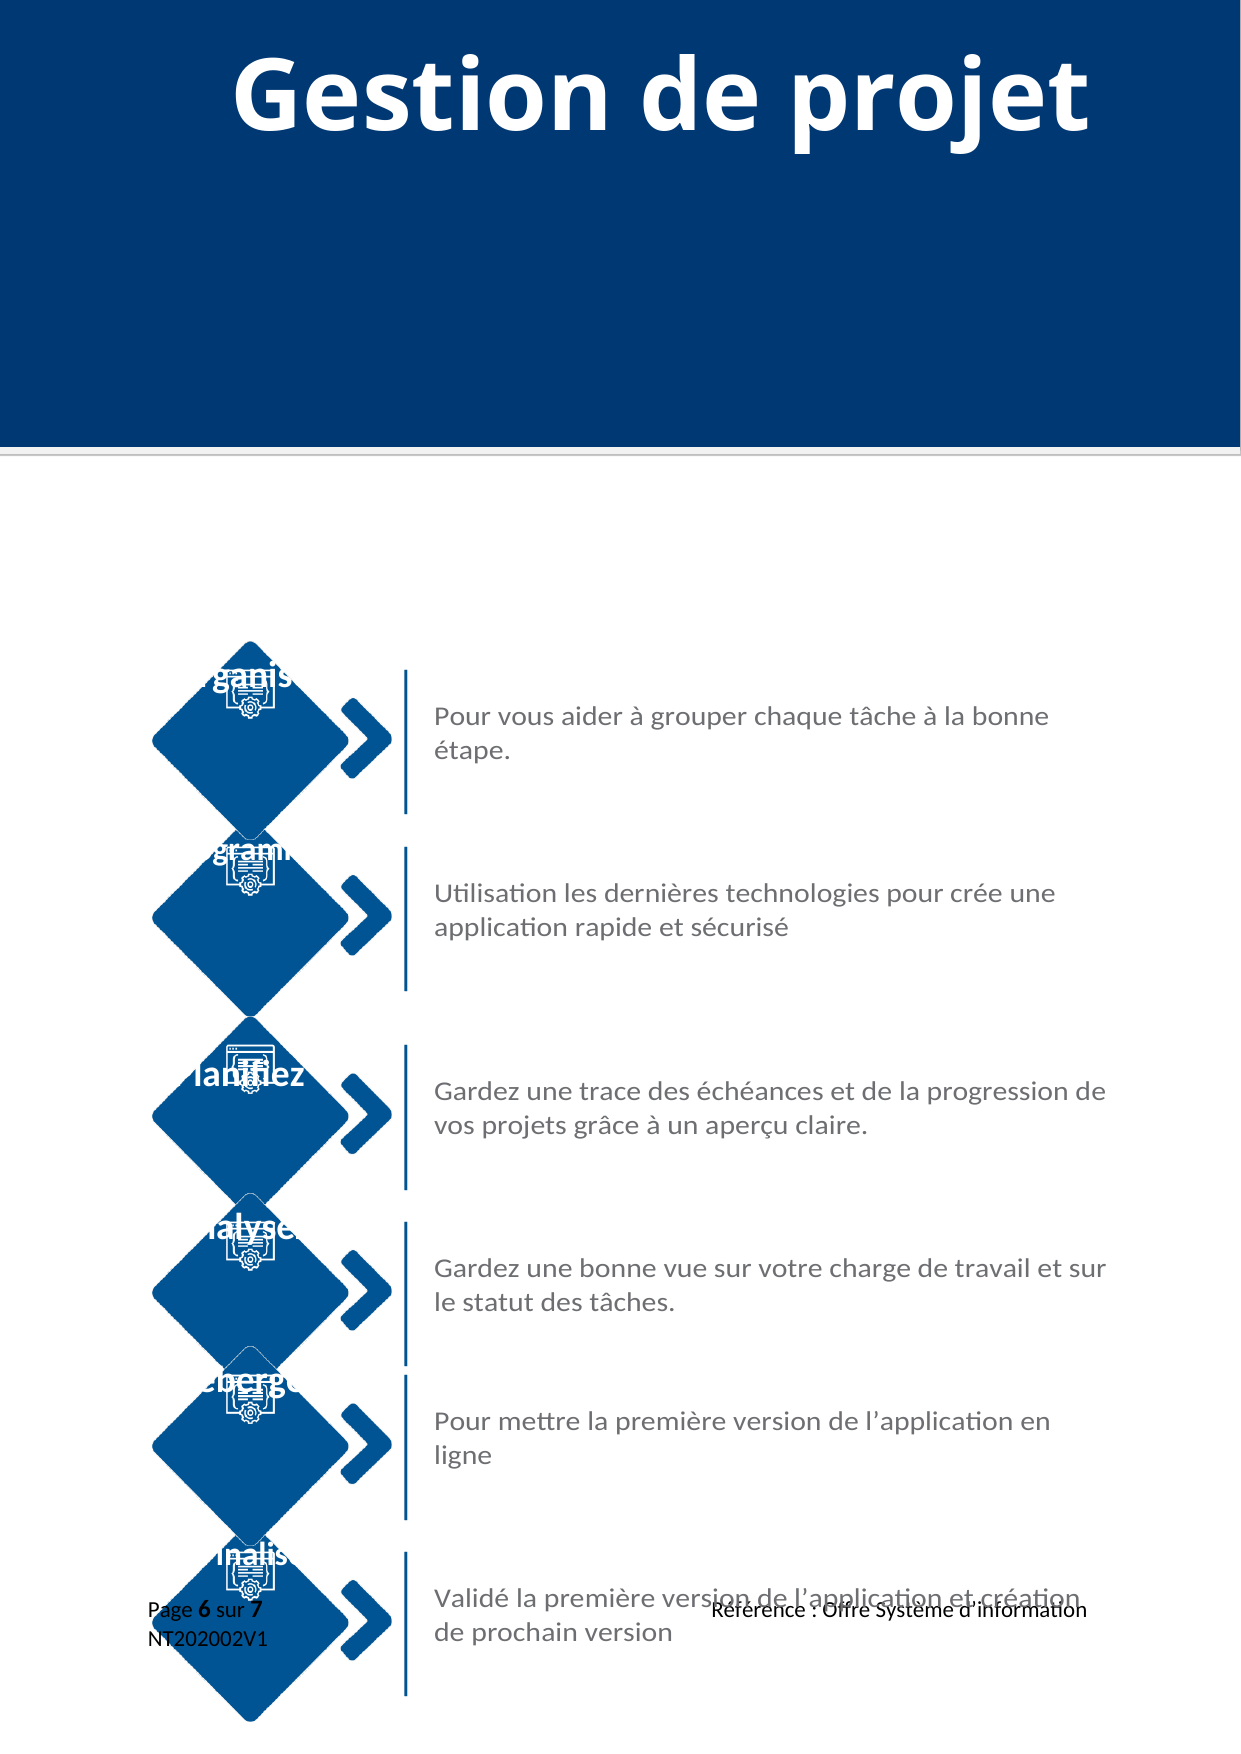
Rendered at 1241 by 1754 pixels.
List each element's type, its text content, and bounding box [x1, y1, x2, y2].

picture [151, 1249, 408, 1356]
picture [151, 869, 408, 1049]
picture [151, 641, 408, 651]
text Organisez [148, 651, 1092, 697]
picture [151, 1402, 408, 1533]
text Programmez [148, 828, 1092, 869]
text Hébergé [148, 1356, 1092, 1402]
picture [151, 1095, 408, 1203]
text Finalisé [148, 1533, 1092, 1574]
text Planifiez [148, 1049, 1092, 1095]
picture [151, 697, 408, 828]
picture [151, 1574, 408, 1722]
text Analysez [148, 1203, 1092, 1249]
